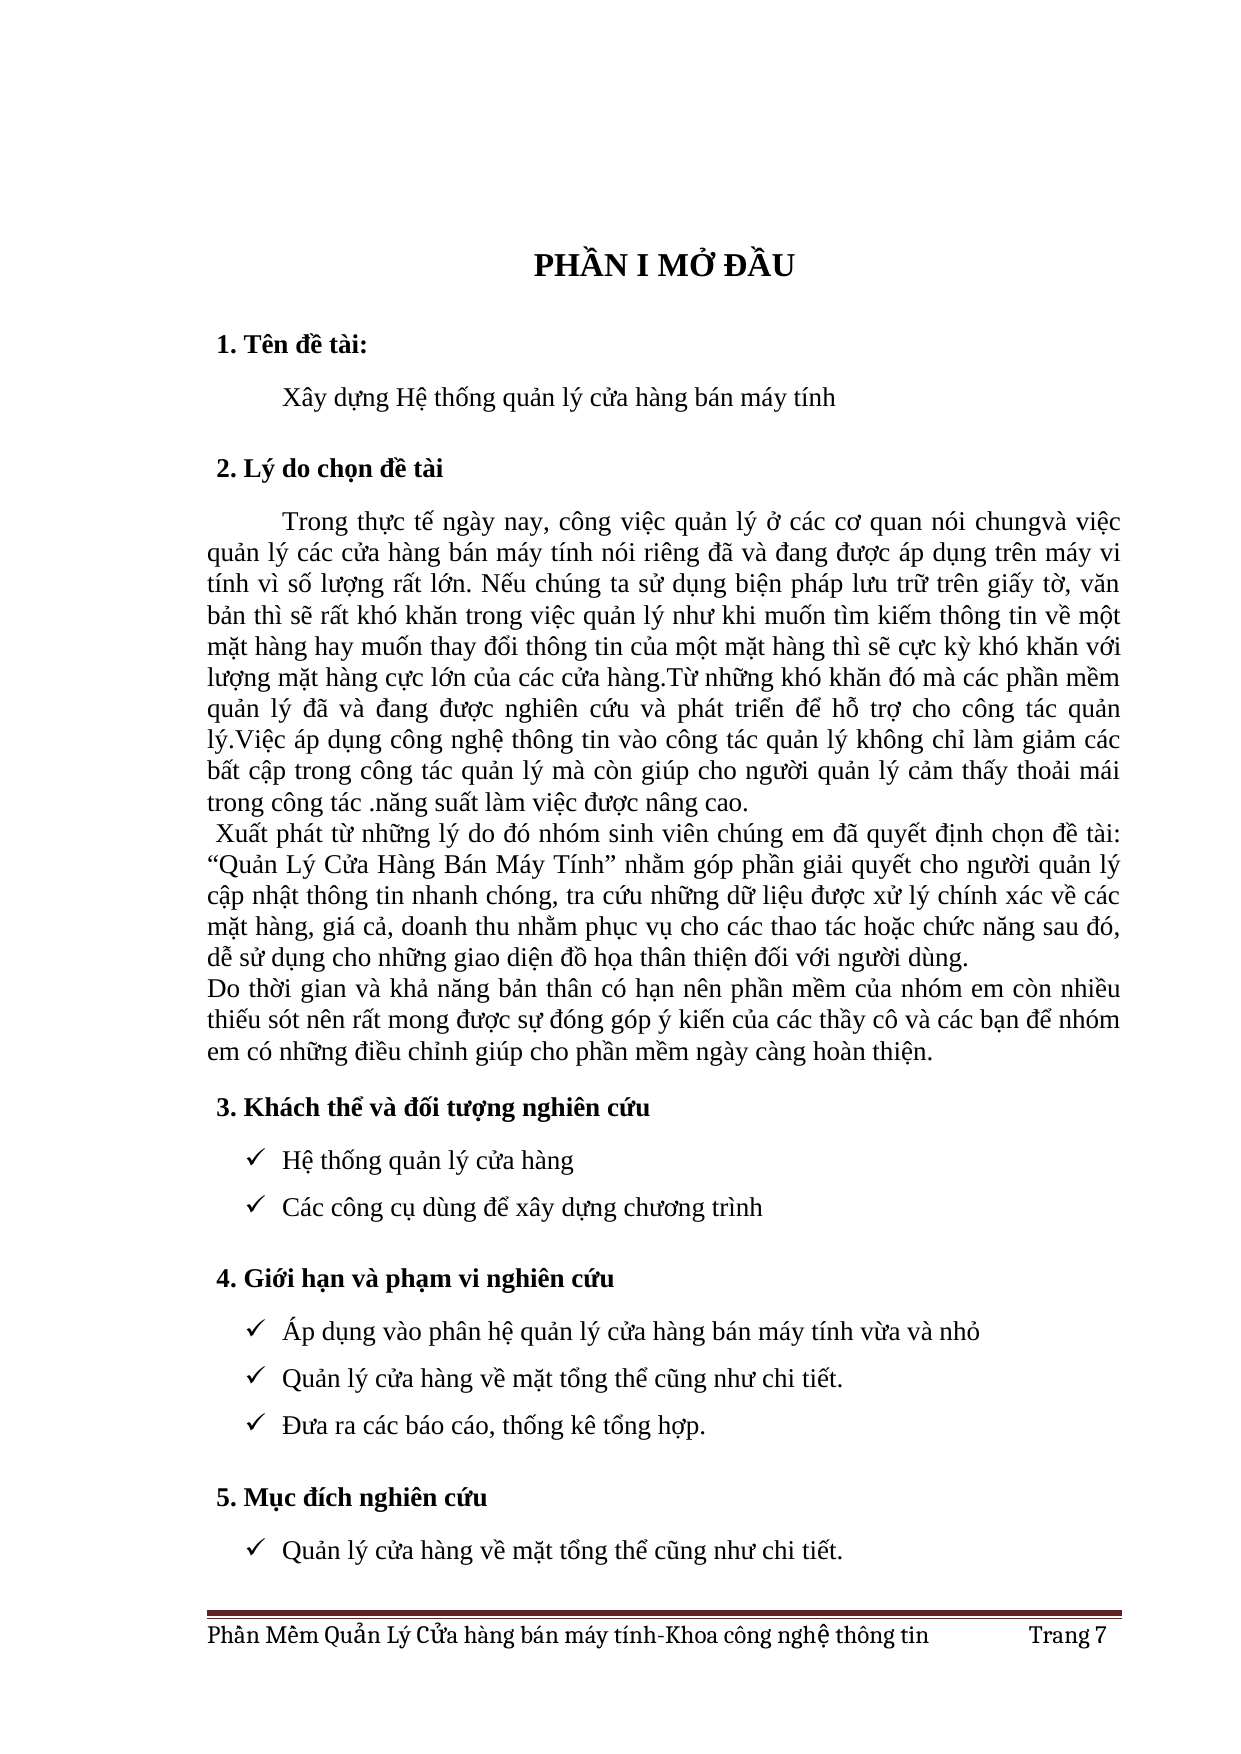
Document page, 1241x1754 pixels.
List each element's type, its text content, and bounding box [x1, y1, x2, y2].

list Quản lý cửa hàng về mặt tổng thể cũng như chi tiết. [244, 1362, 1122, 1394]
text Xây dựng Hệ thống quản lý cửa hàng bán máy tính [207, 381, 1122, 412]
text Xuất phát từ những lý do đó nhóm sinh viên chúng em đã quyết định chọn đề tài: “Quản Lý Cửa Hàng Bán Máy Tính” nhằm góp phần giải quyết cho người quản lý cập nhật thông tin nhanh chóng, tra cứu những dữ liệu được xử lý chính xác về các mặt hàng, giá cả, doanh thu nhằm phục vụ cho các thao tác hoặc chức năng sau đó, dễ sử dụng cho những giao diện đồ họa thân thiện đối với người dùng. [207, 817, 1122, 972]
text 1. Tên đề tài: [216, 328, 1122, 359]
list Đưa ra các báo cáo, thống kê tổng hợp. [244, 1409, 1122, 1441]
text 5. Mục đích nghiên cứu [216, 1481, 1122, 1512]
list Các công cụ dùng để xây dựng chương trình [244, 1191, 1122, 1222]
text PHẦN I MỞ ĐẦU [207, 245, 1122, 284]
text Do thời gian và khả năng bản thân có hạn nên phần mềm của nhóm em còn nhiều thiếu sót nên rất mong được sự đóng góp ý kiến của các thầy cô và các bạn để nhóm em có những điều chỉnh giúp cho phần mềm ngày càng hoàn thiện. [207, 972, 1122, 1066]
text 4. Giới hạn và phạm vi nghiên cứu [216, 1263, 1122, 1294]
list Hệ thống quản lý cửa hàng [244, 1144, 1122, 1175]
text Trong thực tế ngày nay, công việc quản lý ở các cơ quan nói chungvà việc quản lý các cửa hàng bán máy tính nói riêng đã và đang được áp dụng trên máy vi tính vì số lượng rất lớn. Nếu chúng ta sử dụng biện pháp lưu trữ trên giấy tờ, văn bản thì sẽ rất khó khăn trong việc quản lý như khi muốn tìm kiếm thông tin về một mặt hàng hay muốn thay đổi thông tin của một mặt hàng thì sẽ cực kỳ khó khăn với lượng mặt hàng cực lớn của các cửa hàng.Từ những khó khăn đó mà các phần mềm quản lý đã và đang được nghiên cứu và phát triển để hỗ trợ cho công tác quản lý.Việc áp dụng công nghệ thông tin vào công tác quản lý không chỉ làm giảm các bất cập trong công tác quản lý mà còn giúp cho người quản lý cảm thấy thoải mái trong công tác .năng suất làm việc được nâng cao. [207, 505, 1122, 817]
list Áp dụng vào phân hệ quản lý cửa hàng bán máy tính vừa và nhỏ [244, 1316, 1122, 1347]
list Quản lý cửa hàng về mặt tổng thể cũng như chi tiết. [244, 1534, 1122, 1565]
text 2. Lý do chọn đề tài [216, 452, 1122, 483]
text 3. Khách thể và đối tượng nghiên cứu [216, 1091, 1122, 1122]
